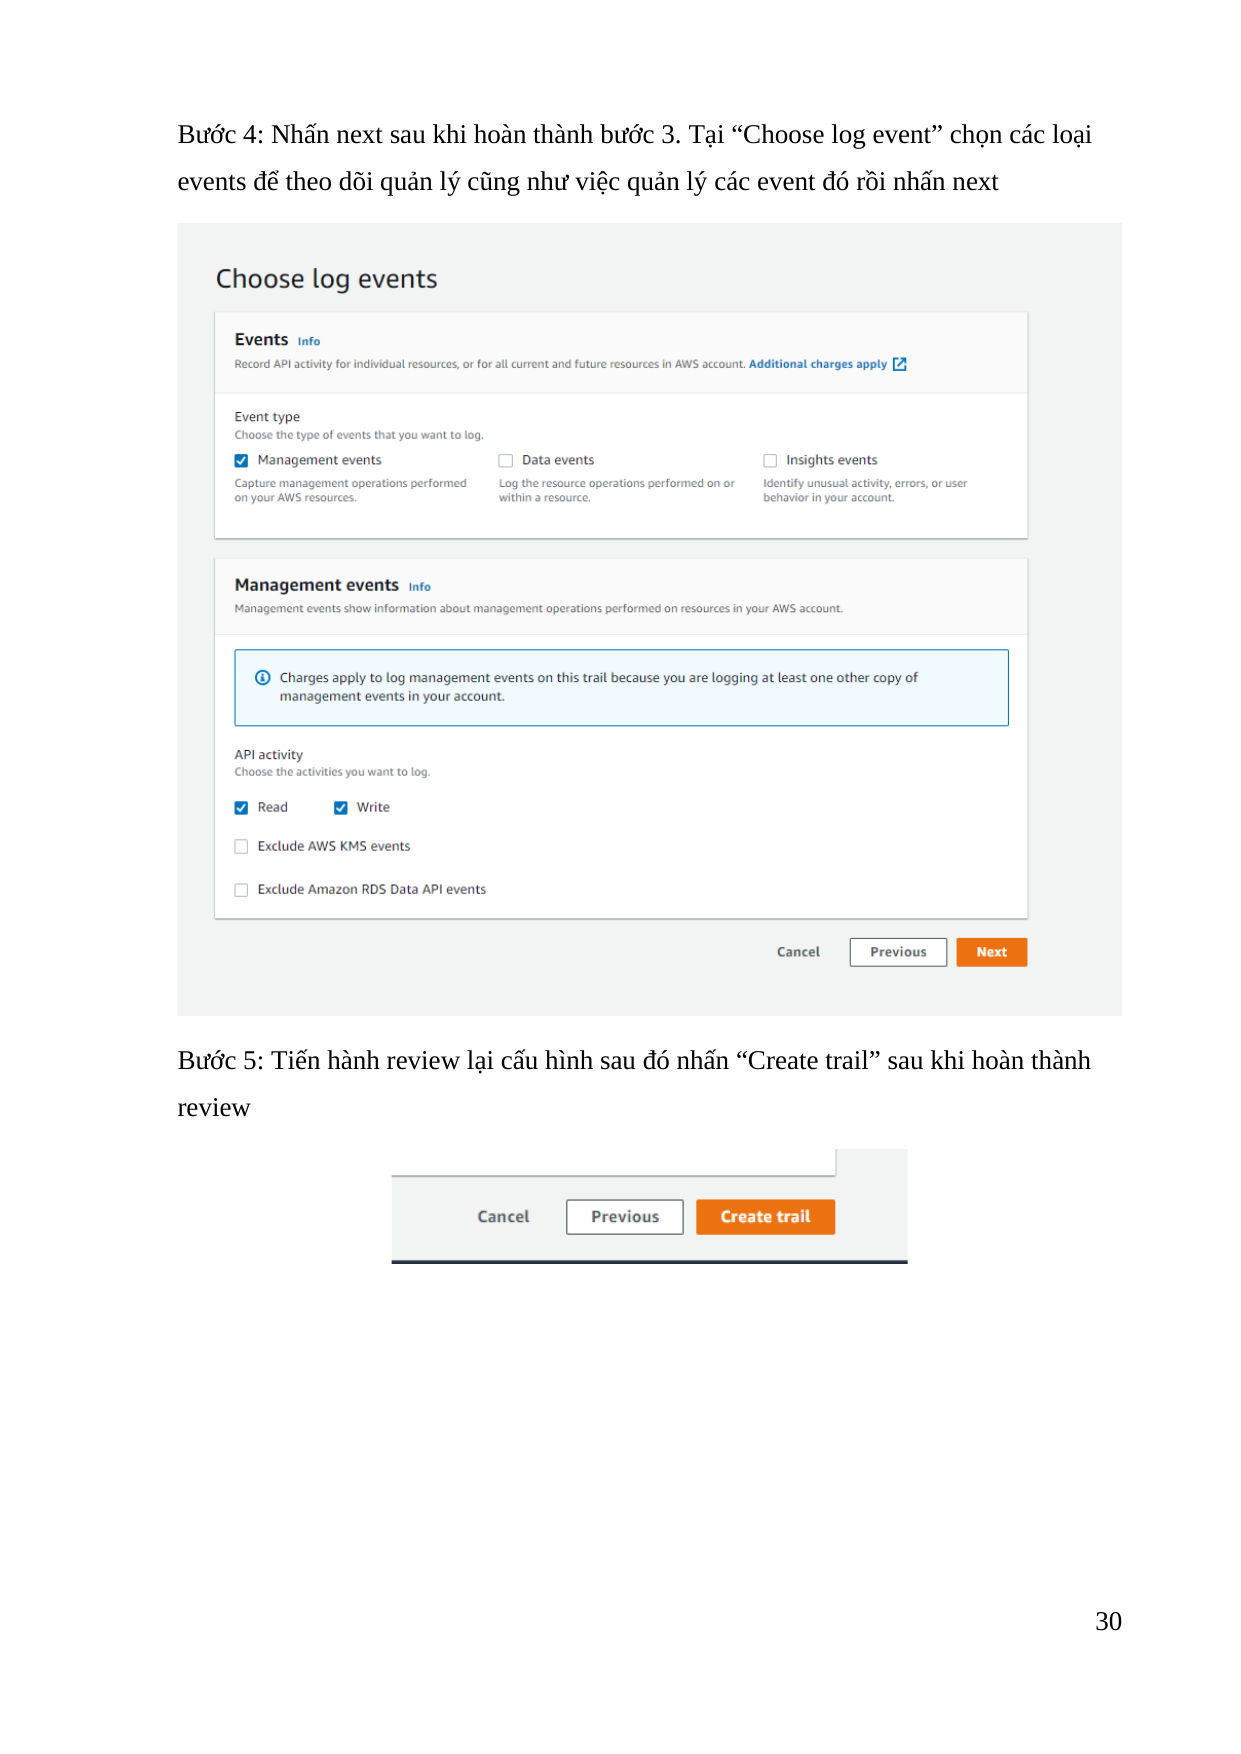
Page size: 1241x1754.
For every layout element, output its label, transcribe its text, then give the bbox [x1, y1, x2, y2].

picture [177, 223, 1123, 1016]
text Bước 5: Tiến hành review lại cấu hình sau đó nhấn “Create trail” sau khi hoàn thành review [177, 1044, 1122, 1122]
text Bước 4: Nhấn next sau khi hoàn thành bước 3. Tại “Choose log event” chọn các loại events để theo dõi quản lý cũng như việc quản lý các event đó rồi nhấn next [177, 118, 1122, 196]
picture [391, 1149, 908, 1264]
